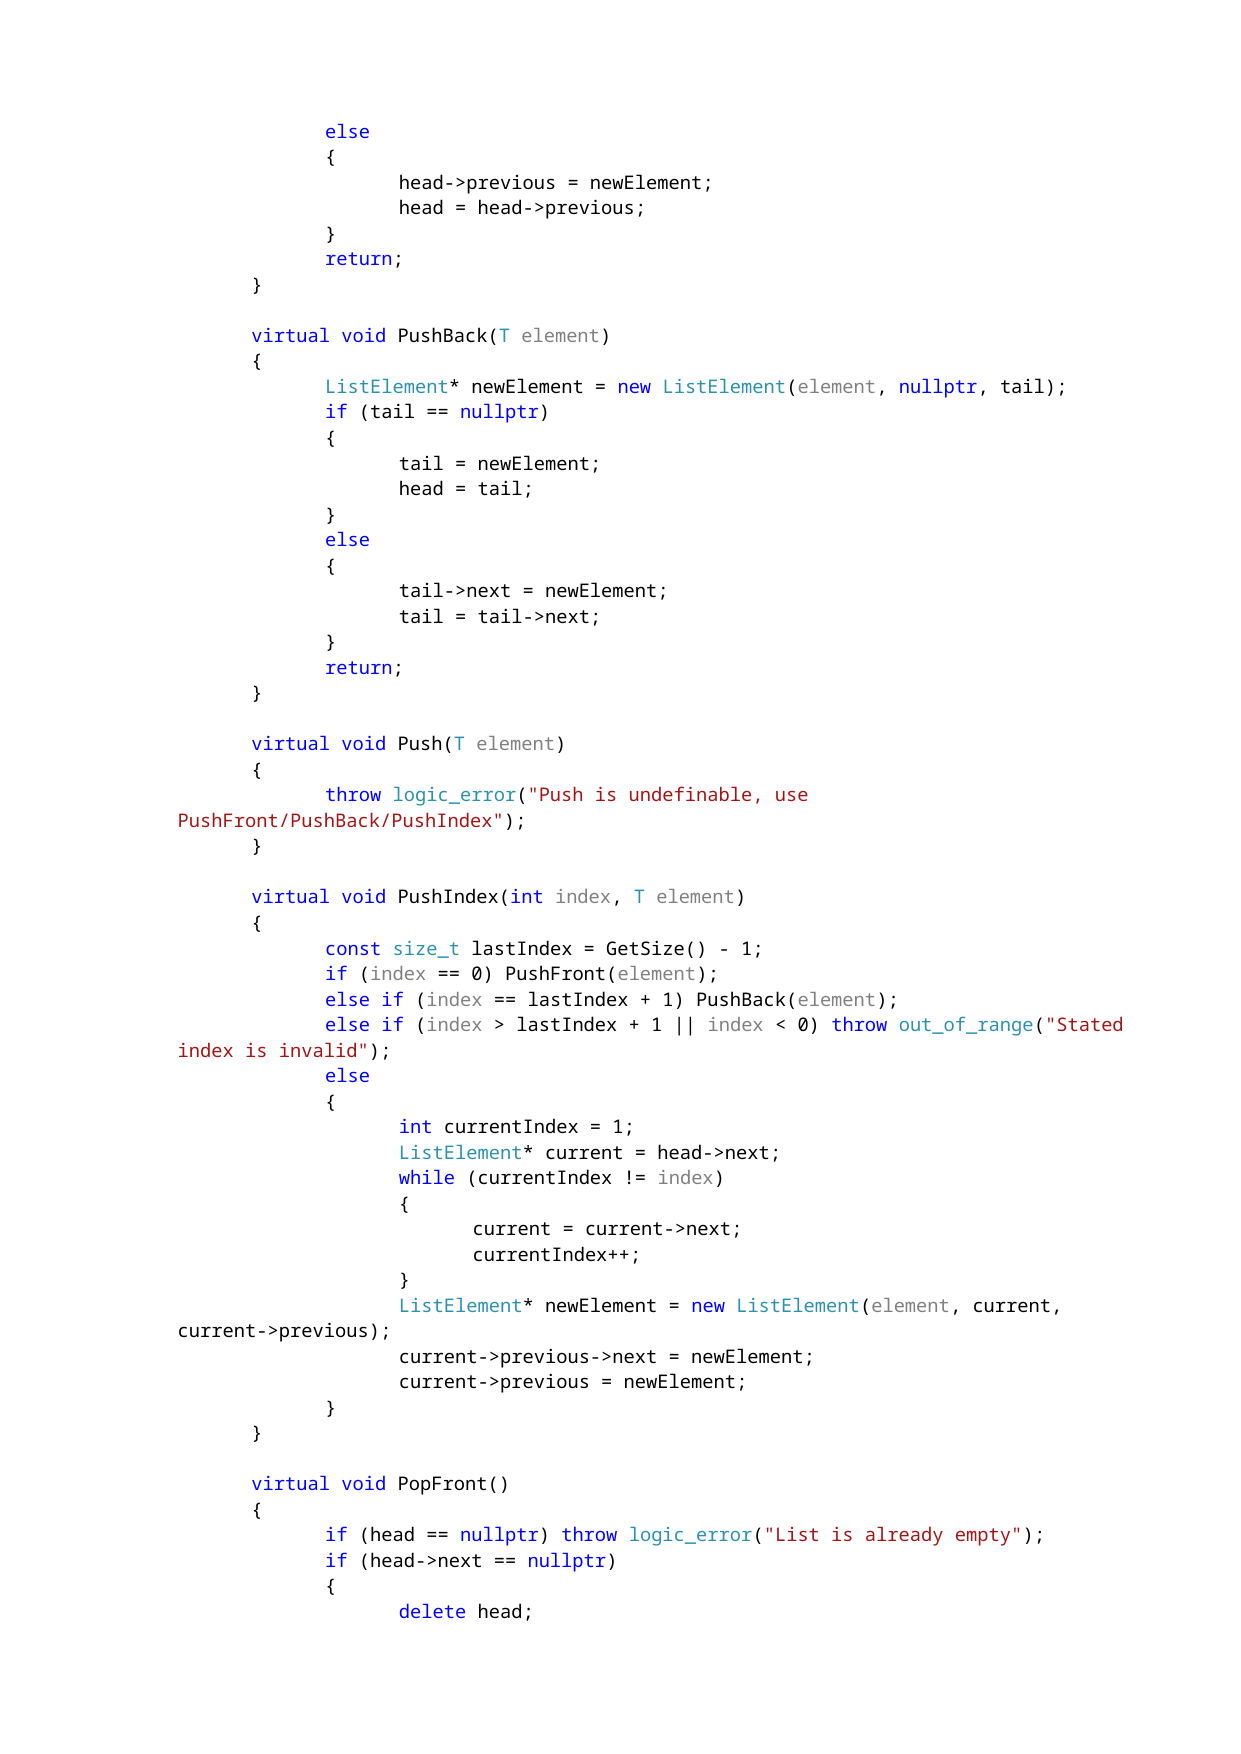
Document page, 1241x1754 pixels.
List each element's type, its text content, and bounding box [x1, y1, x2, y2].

text if (tail == nullptr) [177, 399, 1152, 424]
text else [177, 1062, 1152, 1088]
text { [177, 1088, 1152, 1113]
text if (head == nullptr) throw logic_error("List is already empty"); [177, 1522, 1152, 1547]
text else if (index > lastIndex + 1 || index < 0) throw out_of_range("Stated index is invalid"); [177, 1011, 1152, 1062]
text } [177, 833, 1152, 858]
text { [177, 144, 1152, 169]
text if (head->next == nullptr) [177, 1547, 1152, 1573]
text virtual void PushBack(T element) [177, 322, 1152, 348]
text { [177, 552, 1152, 577]
text const size_t lastIndex = GetSize() - 1; [177, 935, 1152, 960]
text tail = tail->next; [177, 603, 1152, 628]
text currentIndex++; [177, 1241, 1152, 1267]
text ListElement* current = head->next; [177, 1139, 1152, 1164]
text while (currentIndex != index) [177, 1164, 1152, 1190]
text head = tail; [177, 475, 1152, 501]
text virtual void PushIndex(int index, T element) [177, 884, 1152, 909]
text } [177, 679, 1152, 705]
text tail->next = newElement; [177, 577, 1152, 603]
text throw logic_error("Push is undefinable, use PushFront/PushBack/PushIndex"); [177, 782, 1152, 833]
text else [177, 526, 1152, 552]
text ListElement* newElement = new ListElement(element, current, current->previous); [177, 1292, 1152, 1343]
text } [177, 501, 1152, 526]
text tail = newElement; [177, 450, 1152, 475]
text current = current->next; [177, 1216, 1152, 1241]
text { [177, 1190, 1152, 1216]
text } [177, 1394, 1152, 1420]
text } [177, 220, 1152, 246]
text if (index == 0) PushFront(element); [177, 960, 1152, 986]
text head = head->previous; [177, 195, 1152, 220]
text head->previous = newElement; [177, 169, 1152, 195]
text ListElement* newElement = new ListElement(element, nullptr, tail); [177, 373, 1152, 399]
text } [177, 271, 1152, 297]
text else if (index == lastIndex + 1) PushBack(element); [177, 986, 1152, 1011]
text { [177, 424, 1152, 450]
text virtual void PopFront() [177, 1471, 1152, 1496]
text } [177, 1420, 1152, 1445]
text int currentIndex = 1; [177, 1113, 1152, 1139]
text } [177, 628, 1152, 654]
text delete head; [177, 1598, 1152, 1624]
text virtual void Push(T element) [177, 731, 1152, 756]
text return; [177, 246, 1152, 271]
text current->previous = newElement; [177, 1369, 1152, 1394]
text } [177, 1267, 1152, 1292]
text { [177, 1573, 1152, 1598]
text { [177, 348, 1152, 373]
text { [177, 1496, 1152, 1522]
text return; [177, 654, 1152, 679]
text { [177, 909, 1152, 935]
text else [177, 118, 1152, 144]
text { [177, 756, 1152, 782]
text current->previous->next = newElement; [177, 1343, 1152, 1369]
